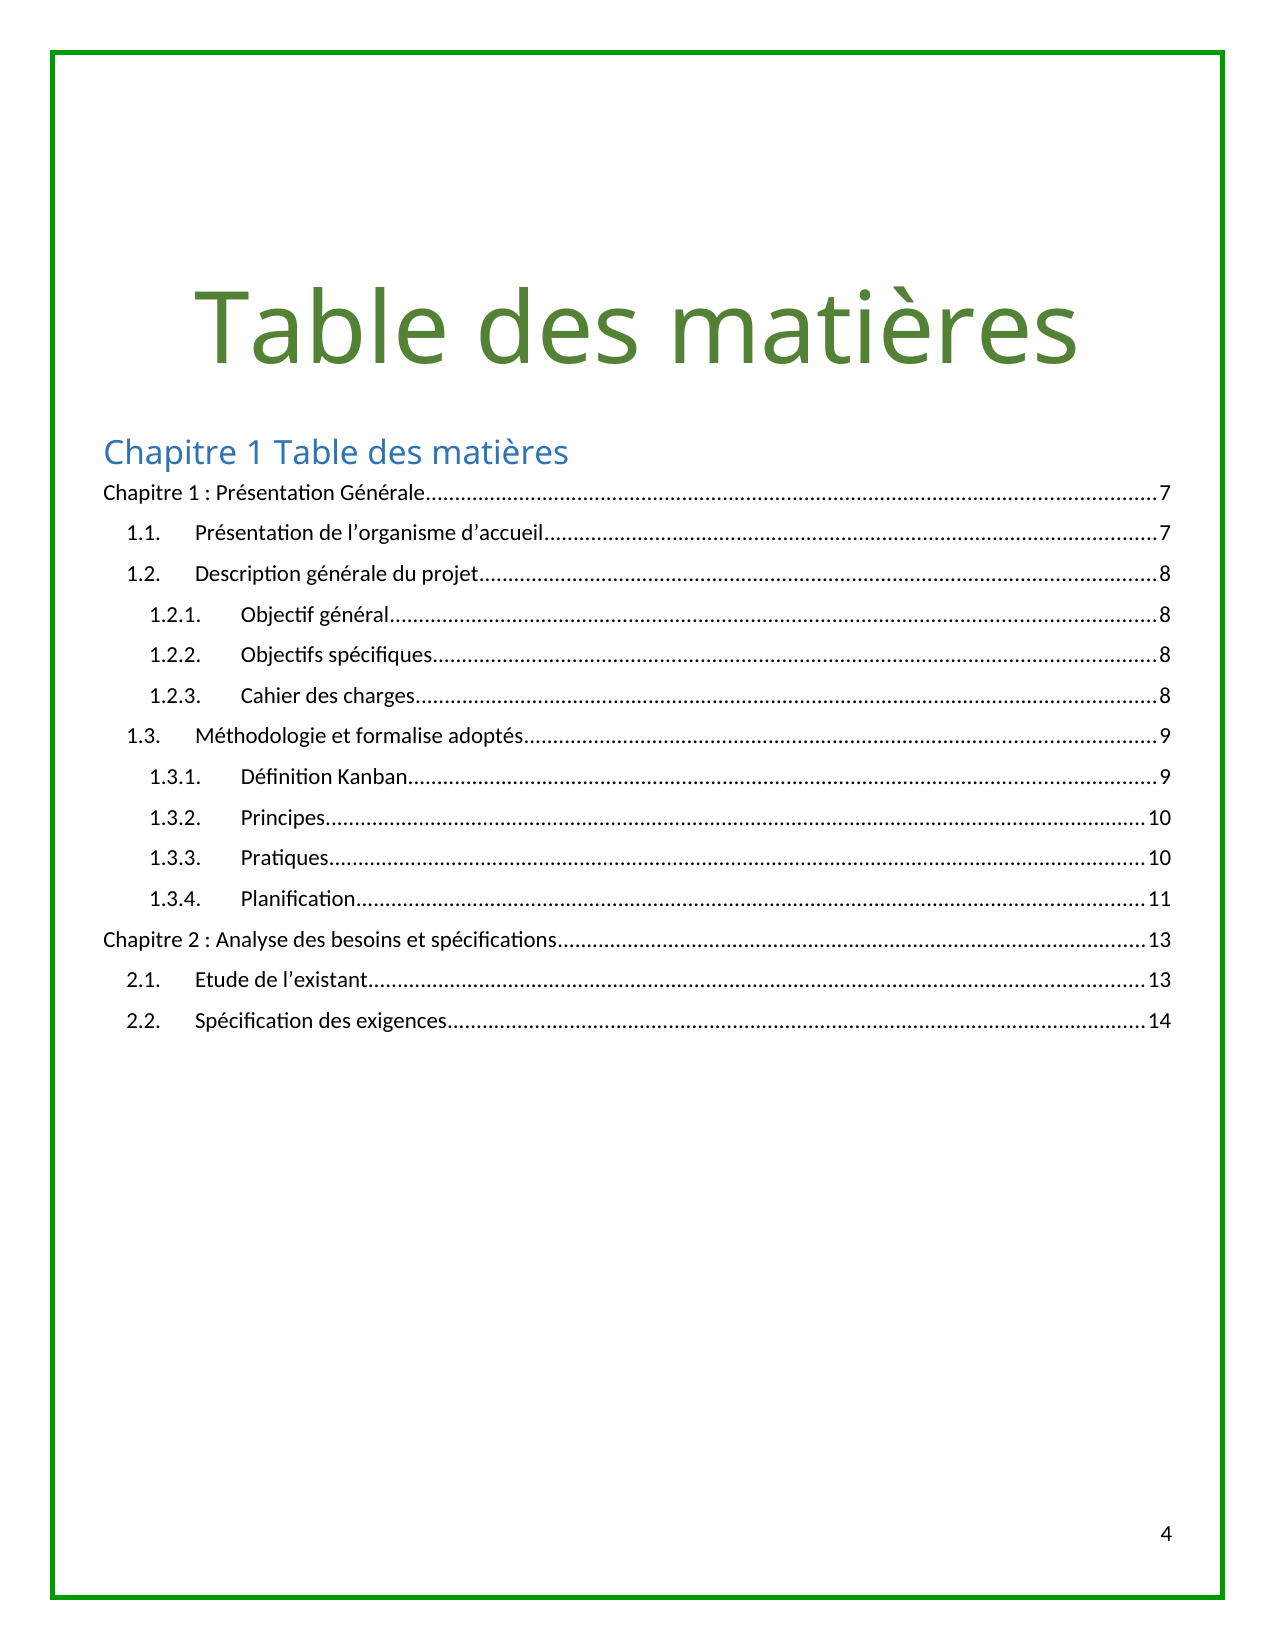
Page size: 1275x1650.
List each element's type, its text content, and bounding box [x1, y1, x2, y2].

text Table des matières [103, 257, 1172, 393]
